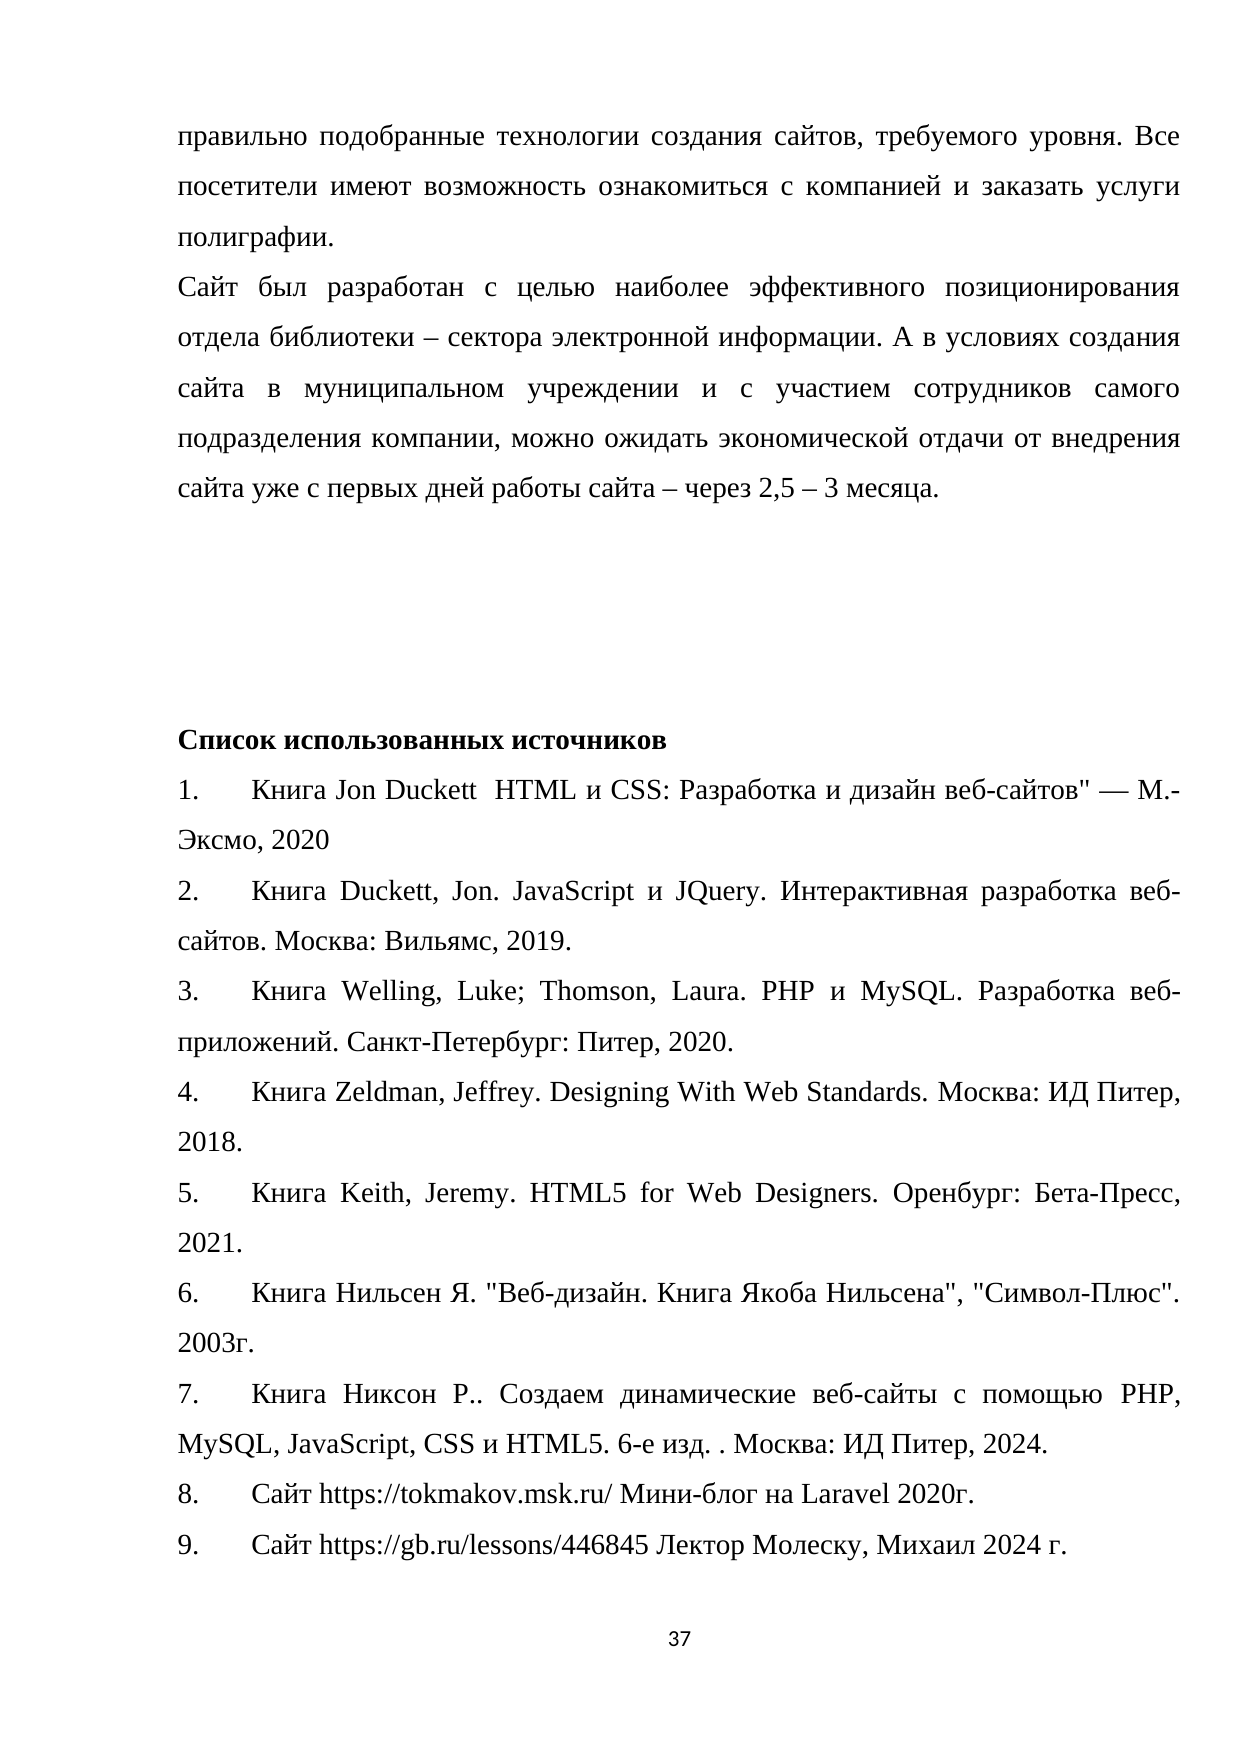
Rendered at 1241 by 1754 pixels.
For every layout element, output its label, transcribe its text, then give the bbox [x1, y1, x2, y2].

text Книга Welling, Luke; Thomson, Laura. PHP и MySQL. Разработка веб-приложений. Санкт-Петербург: Питер, 2020. [177, 973, 1181, 1057]
text Сайт https://tokmakov.msk.ru/ Мини-блог на Laravel 2020г. [177, 1477, 1181, 1510]
text Сайт https://gb.ru/lessons/446845 Лектор Молеску, Михаил 2024 г. [177, 1527, 1181, 1560]
text Сайт был разработан с целью наиболее эффективного позиционирования отдела библиотеки – сектора электронной информации. А в условиях создания сайта в муниципальном учреждении и с участием сотрудников самого подразделения компании, можно ожидать экономической отдачи от внедрения сайта уже с первых дней работы сайта – через 2,5 – 3 месяца. [177, 269, 1181, 504]
text Книга Никсон Р.. Создаем динамические веб-сайты с помощью PHP, MySQL, JavaScript, CSS и HTML5. 6-е изд. . Москва: ИД Питер, 2024. [177, 1376, 1181, 1460]
text Книга Keith, Jeremy. HTML5 for Web Designers. Оренбург: Бета-Пресс, 2021. [177, 1175, 1181, 1258]
text Книга Zeldman, Jeffrey. Designing With Web Standards. Москва: ИД Питер, 2018. [177, 1074, 1181, 1158]
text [177, 118, 1181, 252]
text Книга Jon Duckett HTML и CSS: Разработка и дизайн веб-сайтов" — М.-Эксмо, 2020 [177, 772, 1181, 856]
text Книга Нильсен Я. "Веб-дизайн. Книга Якоба Нильсена", "Символ-Плюс". 2003г. [177, 1275, 1181, 1359]
subtitle Список использованных источников [177, 722, 1181, 755]
text Книга Duckett, Jon. JavaScript и JQuery. Интерактивная разработка веб-сайтов. Москва: Вильямс, 2019. [177, 873, 1181, 957]
